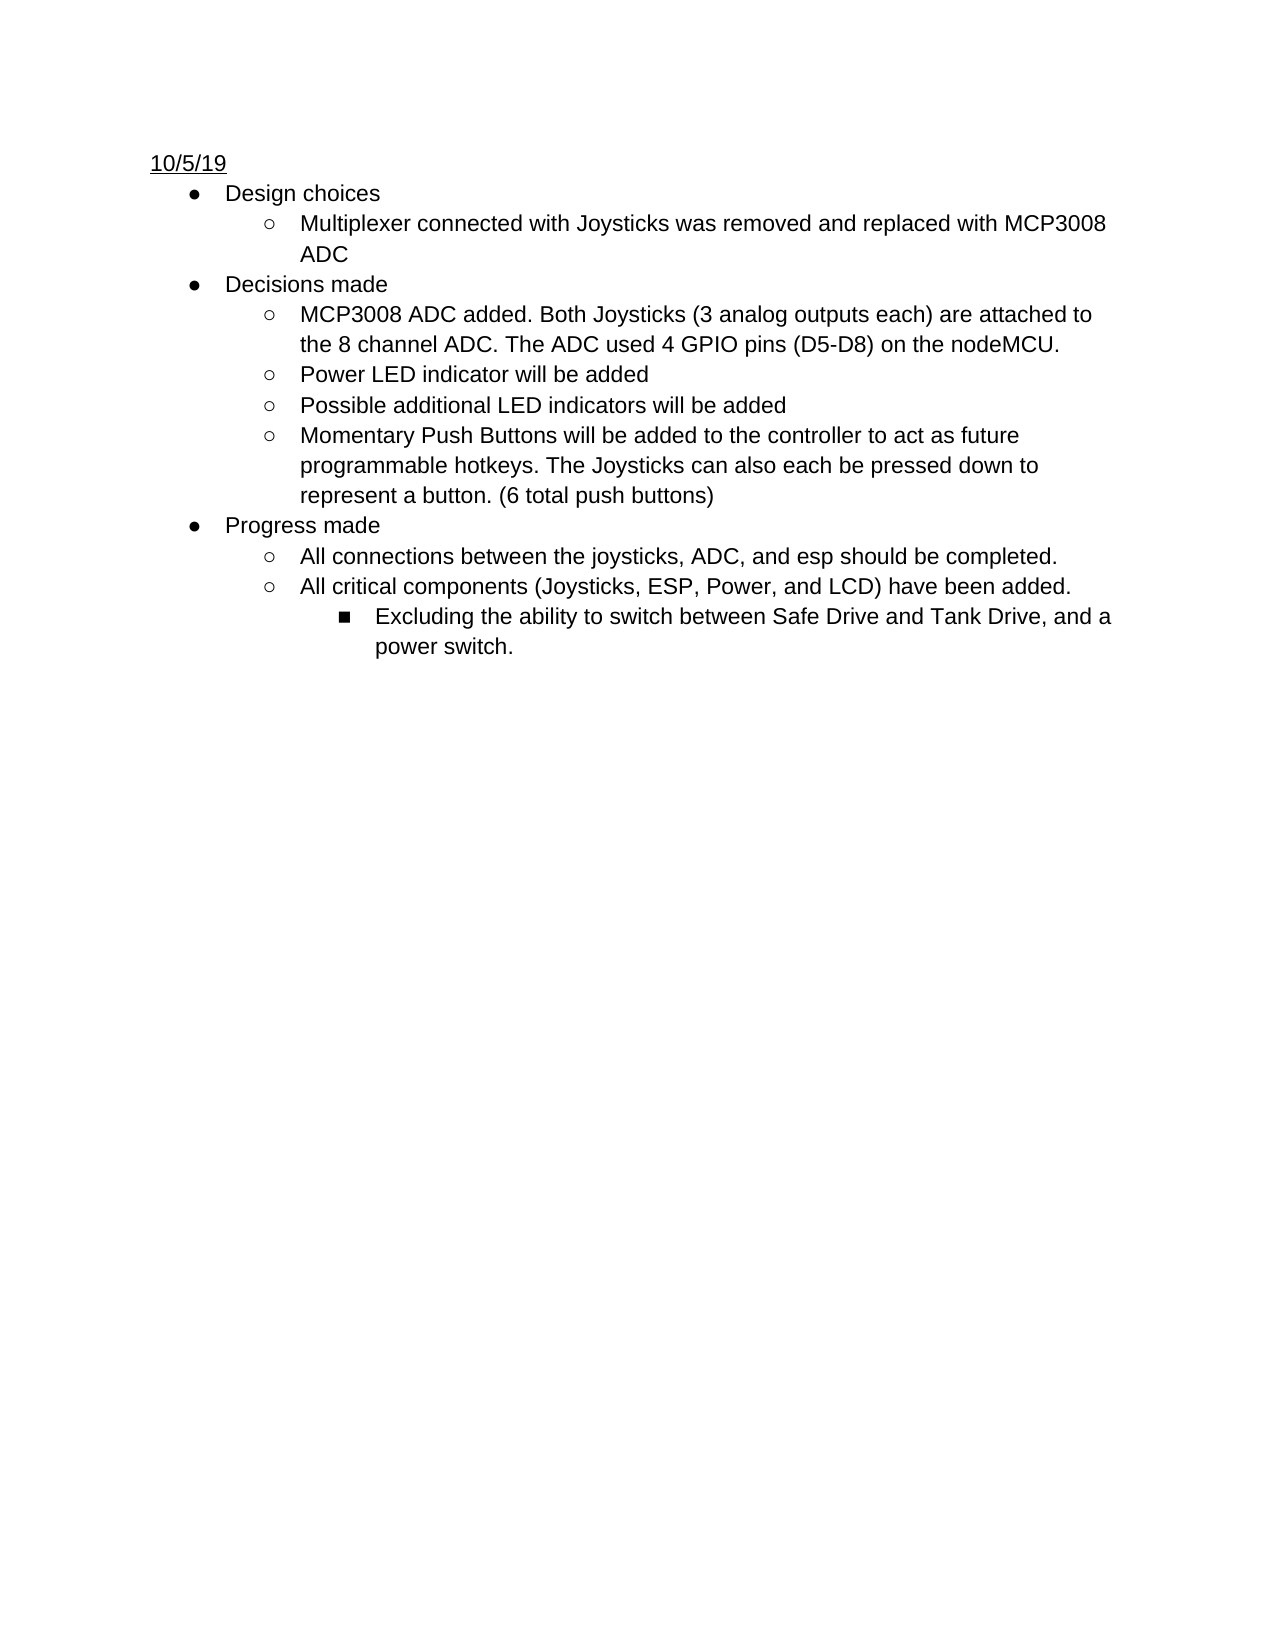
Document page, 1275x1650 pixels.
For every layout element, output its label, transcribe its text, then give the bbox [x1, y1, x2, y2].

list Momentary Push Buttons will be added to the controller to act as future programmable hotkeys. The Joysticks can also each be pressed down to represent a button. (6 total push buttons) [262, 422, 1125, 509]
list Decisions made [187, 271, 1125, 297]
list Design choices [187, 180, 1125, 207]
list Excluding the ability to switch between Safe Drive and Tank Drive, and a power switch. [337, 603, 1125, 660]
list All critical components (Joysticks, ESP, Power, and LCD) have been added. [262, 573, 1125, 599]
list Multiplexer connected with Joysticks was removed and replaced with MCP3008 ADC [262, 210, 1125, 267]
list MCP3008 ADC added. Both Joysticks (3 analog outputs each) are attached to the 8 channel ADC. The ADC used 4 GPIO pins (D5-D8) on the nodeMCU. [262, 301, 1125, 358]
list Progress made [187, 512, 1125, 539]
list All connections between the joysticks, ADC, and esp should be completed. [262, 543, 1125, 569]
list Power LED indicator will be added [262, 361, 1125, 388]
list Possible additional LED indicators will be added [262, 392, 1125, 418]
text 10/5/19 [150, 150, 1125, 176]
